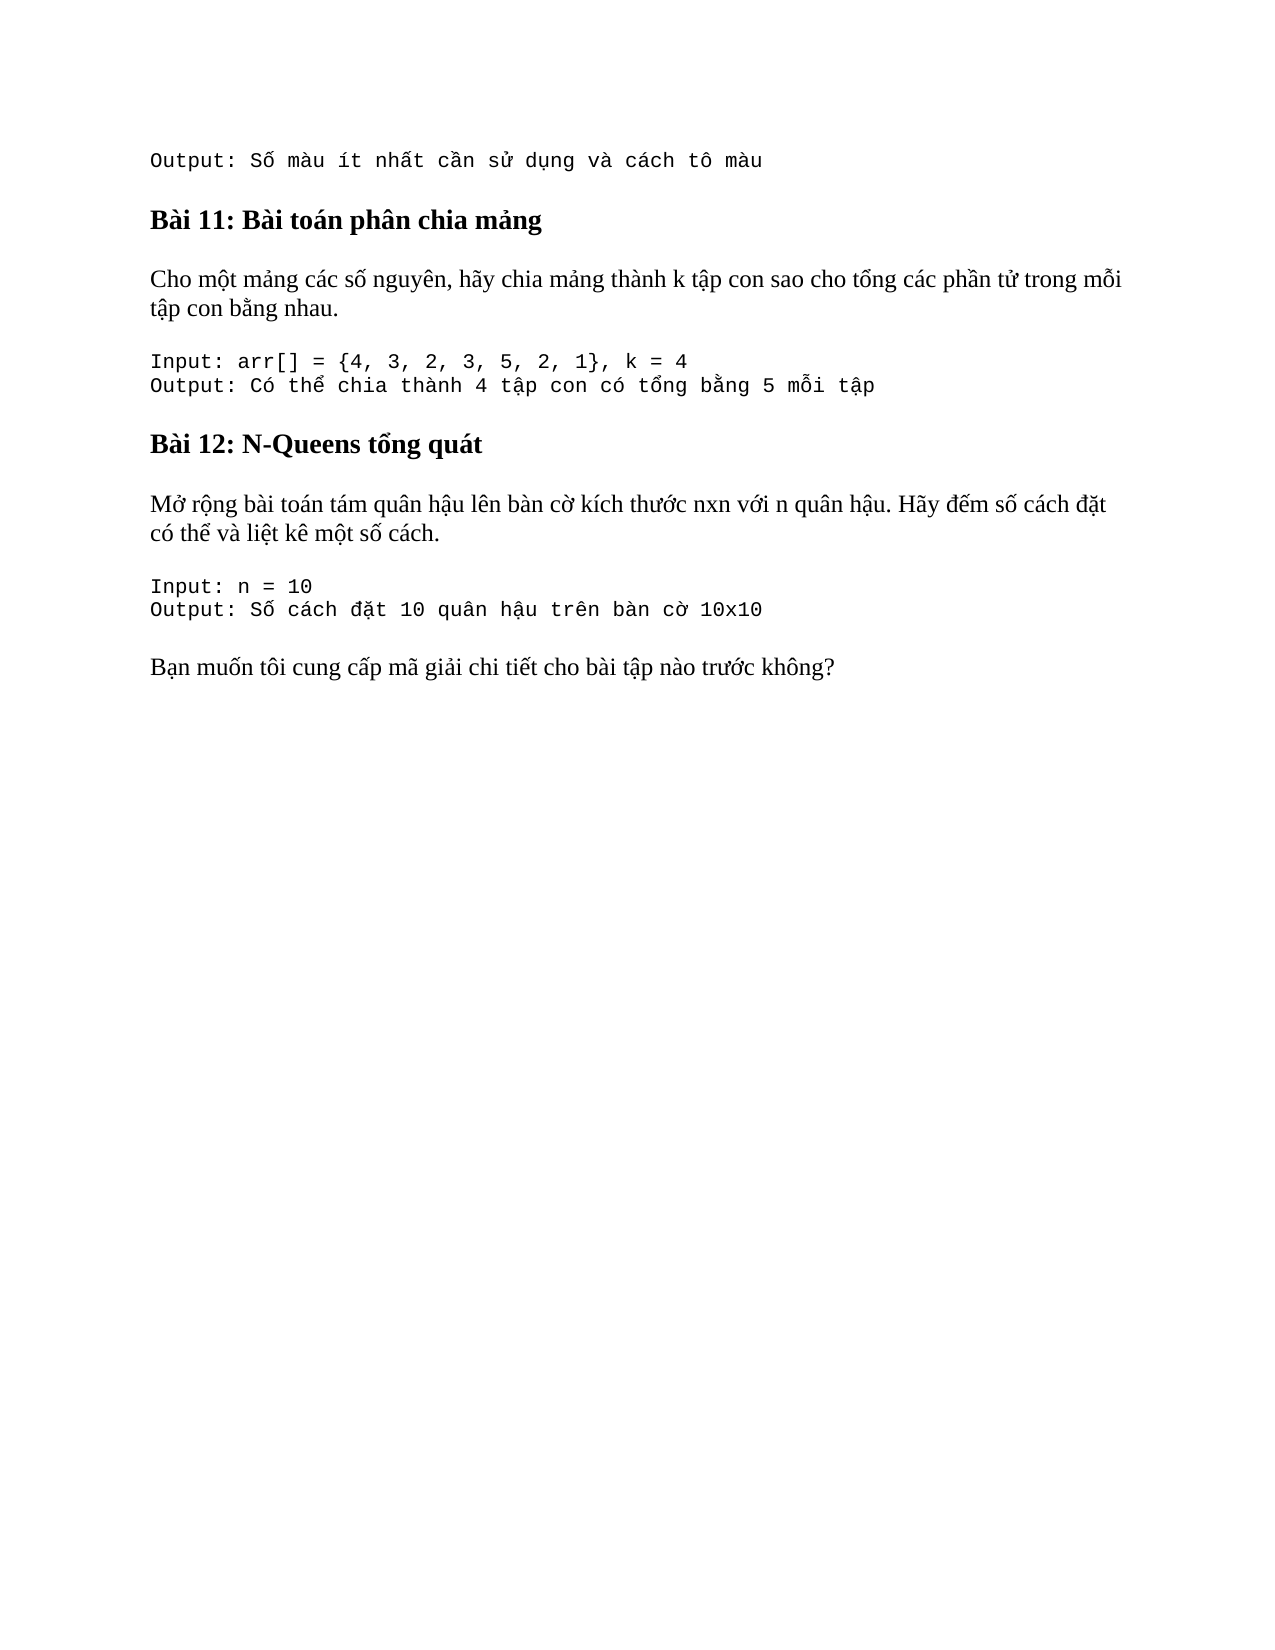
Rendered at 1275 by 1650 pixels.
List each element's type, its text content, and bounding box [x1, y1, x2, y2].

text Bạn muốn tôi cung cấp mã giải chi tiết cho bài tập nào trước không? [150, 652, 1125, 681]
text Input: n = 10 [150, 576, 1125, 599]
text Bài 12: N-Queens tổng quát [150, 427, 1125, 460]
text Bài 11: Bài toán phân chia mảng [150, 203, 1125, 235]
text Output: Có thể chia thành 4 tập con có tổng bằng 5 mỗi tập [150, 375, 1125, 398]
text Output: Số cách đặt 10 quân hậu trên bàn cờ 10x10 [150, 599, 1125, 623]
text Output: Số màu ít nhất cần sử dụng và cách tô màu [150, 150, 1125, 174]
text Input: arr[] = {4, 3, 2, 3, 5, 2, 1}, k = 4 [150, 351, 1125, 375]
text Mở rộng bài toán tám quân hậu lên bàn cờ kích thước nxn với n quân hậu. Hãy đếm số cách đặt có thể và liệt kê một số cách. [150, 489, 1125, 547]
text Cho một mảng các số nguyên, hãy chia mảng thành k tập con sao cho tổng các phần tử trong mỗi tập con bằng nhau. [150, 264, 1125, 322]
